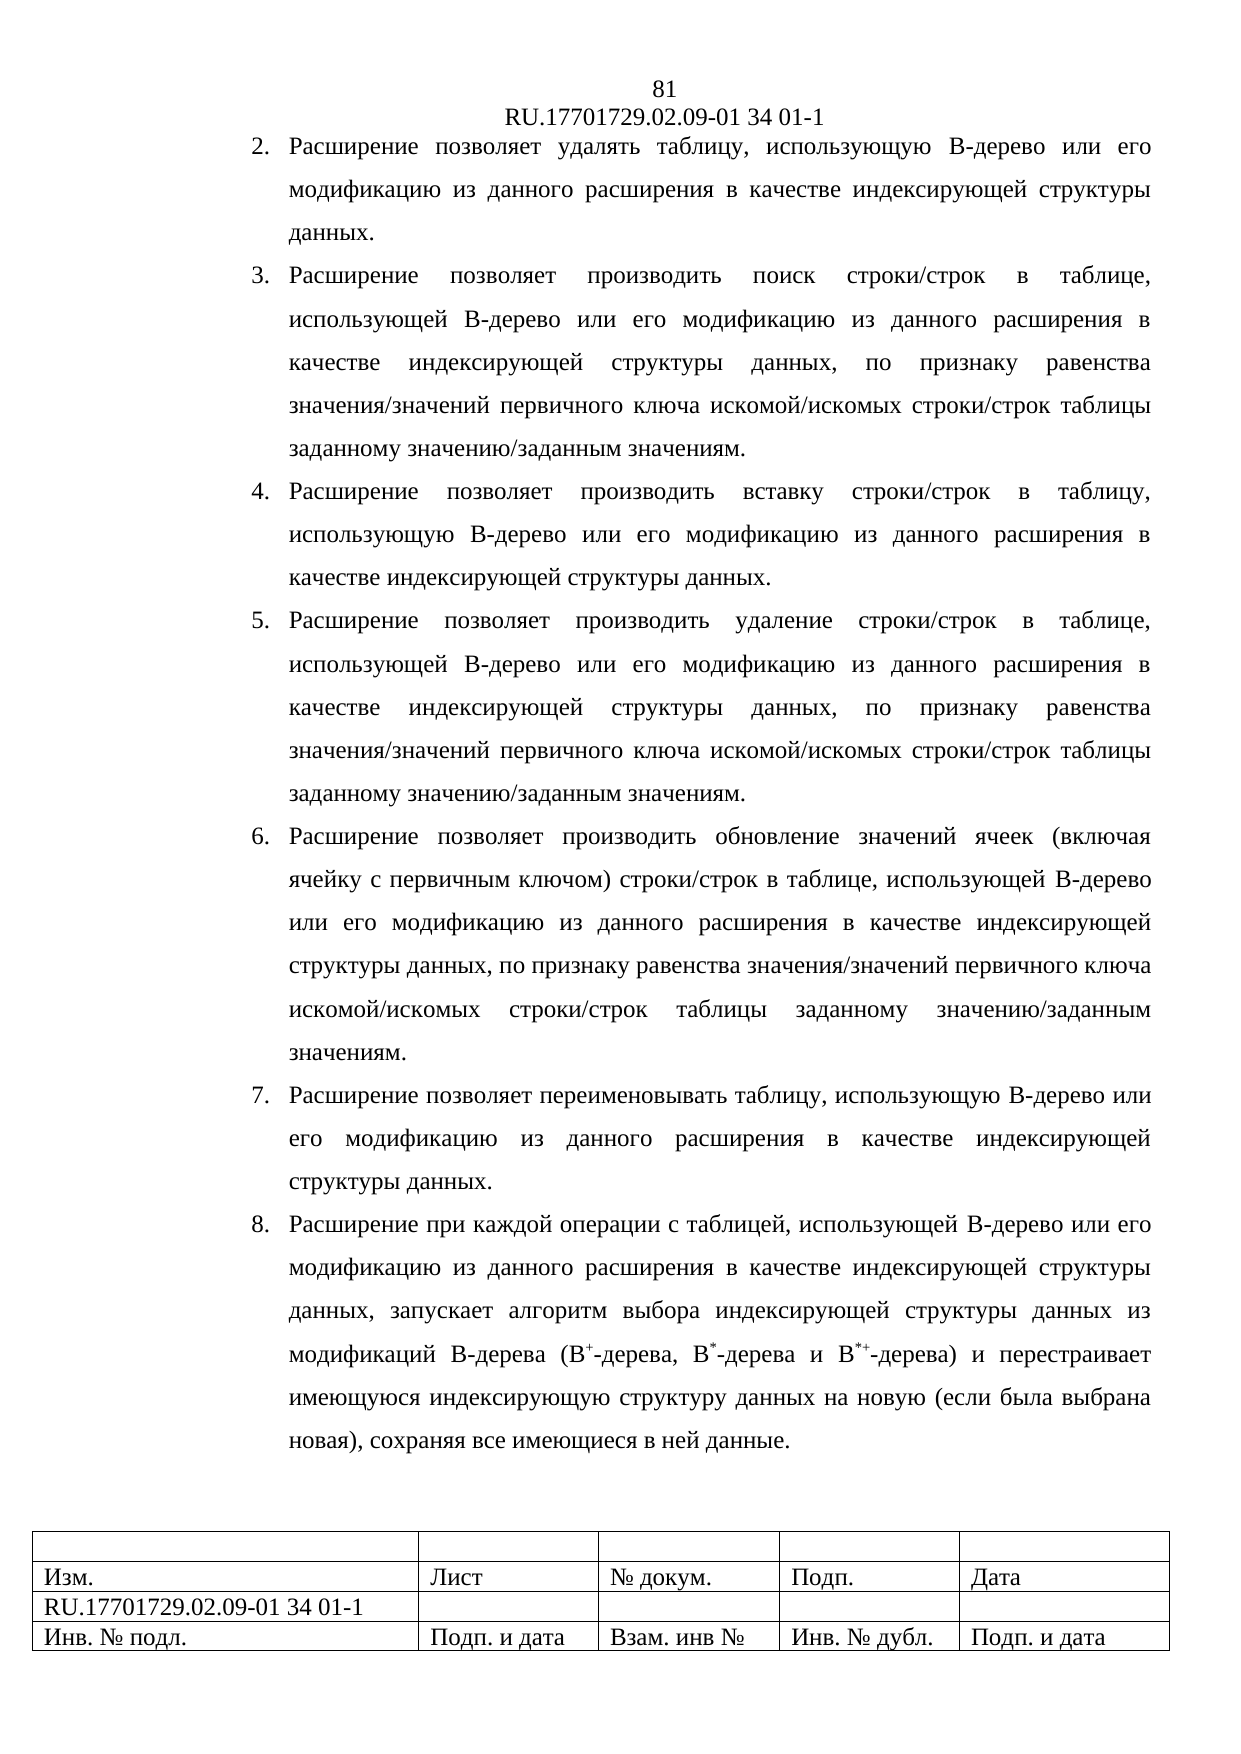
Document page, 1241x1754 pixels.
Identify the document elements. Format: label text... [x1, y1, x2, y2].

list Расширение позволяет производить удаление строки/строк в таблице, использующей B-дерево или его модификацию из данного расширения в качестве индексирующей структуры данных, по признаку равенства значения/значений первичного ключа искомой/искомых строки/строк таблицы заданному значению/заданным значениям. [251, 606, 1152, 807]
list Расширение позволяет производить поиск строки/строк в таблице, использующей B-дерево или его модификацию из данного расширения в качестве индексирующей структуры данных, по признаку равенства значения/значений первичного ключа искомой/искомых строки/строк таблицы заданному значению/заданным значениям. [251, 261, 1152, 462]
list Расширение позволяет производить вставку строки/строк в таблицу, использующую B-дерево или его модификацию из данного расширения в качестве индексирующей структуры данных. [251, 476, 1152, 591]
list Расширение при каждой операции с таблицей, использующей B-дерево или его модификацию из данного расширения в качестве индексирующей структуры данных, запускает алгоритм выбора индексирующей структуры данных из модификаций B-дерева (B+-дерева, B*-дерева и B*+-дерева) и перестраивает имеющуюся индексирующую структуру данных на новую (если была выбрана новая), сохраняя все имеющиеся в ней данные. [251, 1209, 1152, 1454]
list Расширение позволяет производить обновление значений ячеек (включая ячейку с первичным ключом) строки/строк в таблице, использующей B-дерево или его модификацию из данного расширения в качестве индексирующей структуры данных, по признаку равенства значения/значений первичного ключа искомой/искомых строки/строк таблицы заданному значению/заданным значениям. [251, 821, 1152, 1066]
list Расширение позволяет переименовывать таблицу, использующую B-дерево или его модификацию из данного расширения в качестве индексирующей структуры данных. [251, 1080, 1152, 1195]
list Расширение позволяет удалять таблицу, использующую B-дерево или его модификацию из данного расширения в качестве индексирующей структуры данных. [251, 131, 1152, 246]
